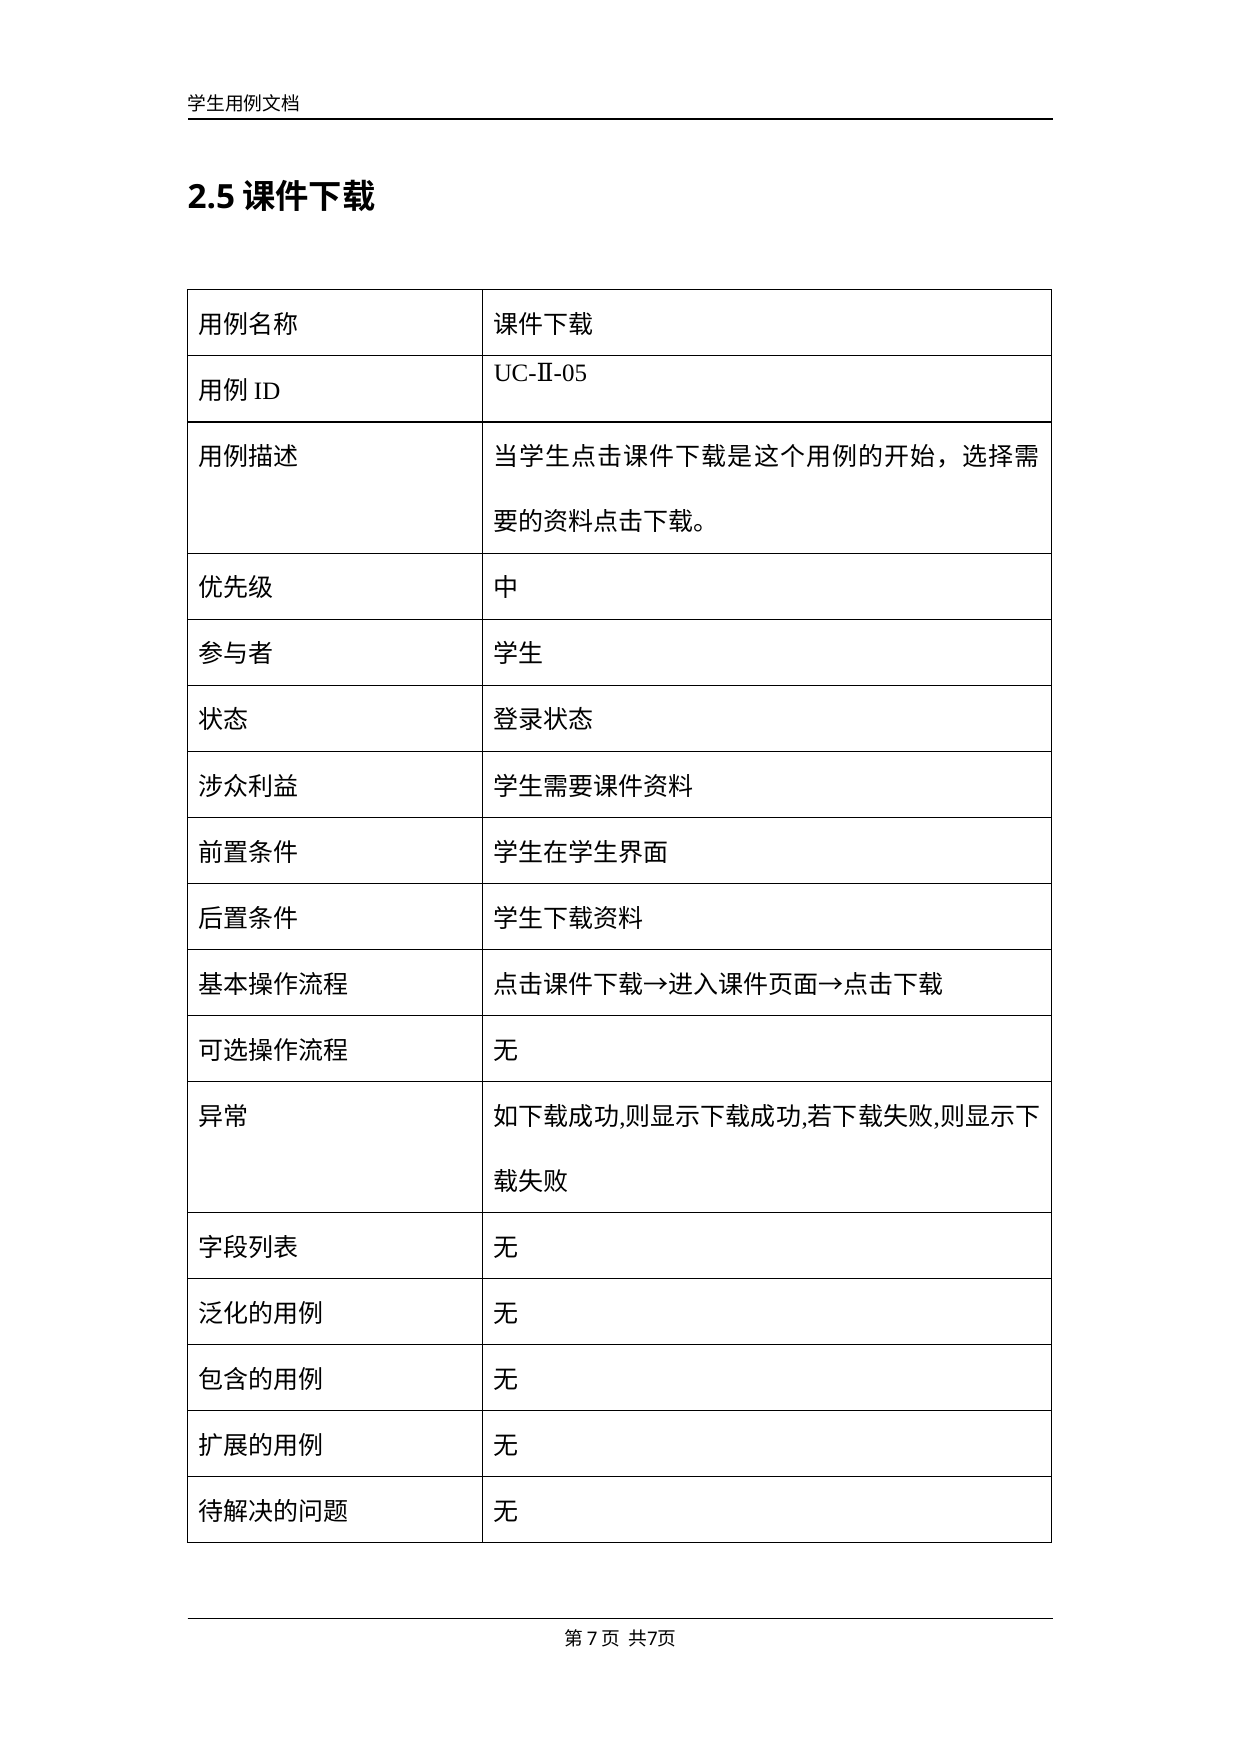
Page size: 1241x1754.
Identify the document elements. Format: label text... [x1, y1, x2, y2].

table_cell 异常 [188, 1082, 482, 1212]
table_cell 参与者 [188, 620, 482, 684]
table_cell UC-Ⅱ-05 [483, 356, 1051, 421]
table_cell 无 [483, 1345, 1051, 1410]
table_cell 扩展的用例 [188, 1411, 482, 1476]
table_cell 中 [483, 554, 1051, 618]
table_cell 当学生点击课件下载是这个用例的开始，选择需要的资料点击下载。 [483, 423, 1051, 552]
table_cell 包含的用例 [188, 1345, 482, 1410]
table_cell 无 [483, 1411, 1051, 1476]
table_cell 泛化的用例 [188, 1279, 482, 1344]
table_cell 用例ID [188, 356, 482, 421]
table_cell 无 [483, 1279, 1051, 1344]
table_cell 无 [483, 1213, 1051, 1278]
table_cell 无 [483, 1016, 1051, 1081]
table_cell 基本操作流程 [188, 950, 482, 1015]
table_cell 学生需要课件资料 [483, 752, 1051, 817]
table_cell 前置条件 [188, 818, 482, 883]
table_cell 状态 [188, 686, 482, 751]
table_cell 优先级 [188, 554, 482, 618]
table_cell 学生下载资料 [483, 884, 1051, 949]
table_cell 登录状态 [483, 686, 1051, 751]
table_header 课件下载 [483, 290, 1051, 355]
table_cell 后置条件 [188, 884, 482, 949]
table_cell 学生 [483, 620, 1051, 684]
table_cell 用例描述 [188, 423, 482, 552]
subtitle 2.5课件下载 [187, 162, 1053, 227]
table_cell 学生在学生界面 [483, 818, 1051, 883]
table_cell 无 [483, 1477, 1051, 1542]
table_cell 点击课件下载→进入课件页面→点击下载 [483, 950, 1051, 1015]
table_cell 如下载成功,则显示下载成功,若下载失败,则显示下载失败 [483, 1082, 1051, 1212]
table_cell 待解决的问题 [188, 1477, 482, 1542]
table_cell 可选操作流程 [188, 1016, 482, 1081]
table_cell 涉众利益 [188, 752, 482, 817]
table_cell 字段列表 [188, 1213, 482, 1278]
table_header 用例名称 [188, 290, 482, 355]
